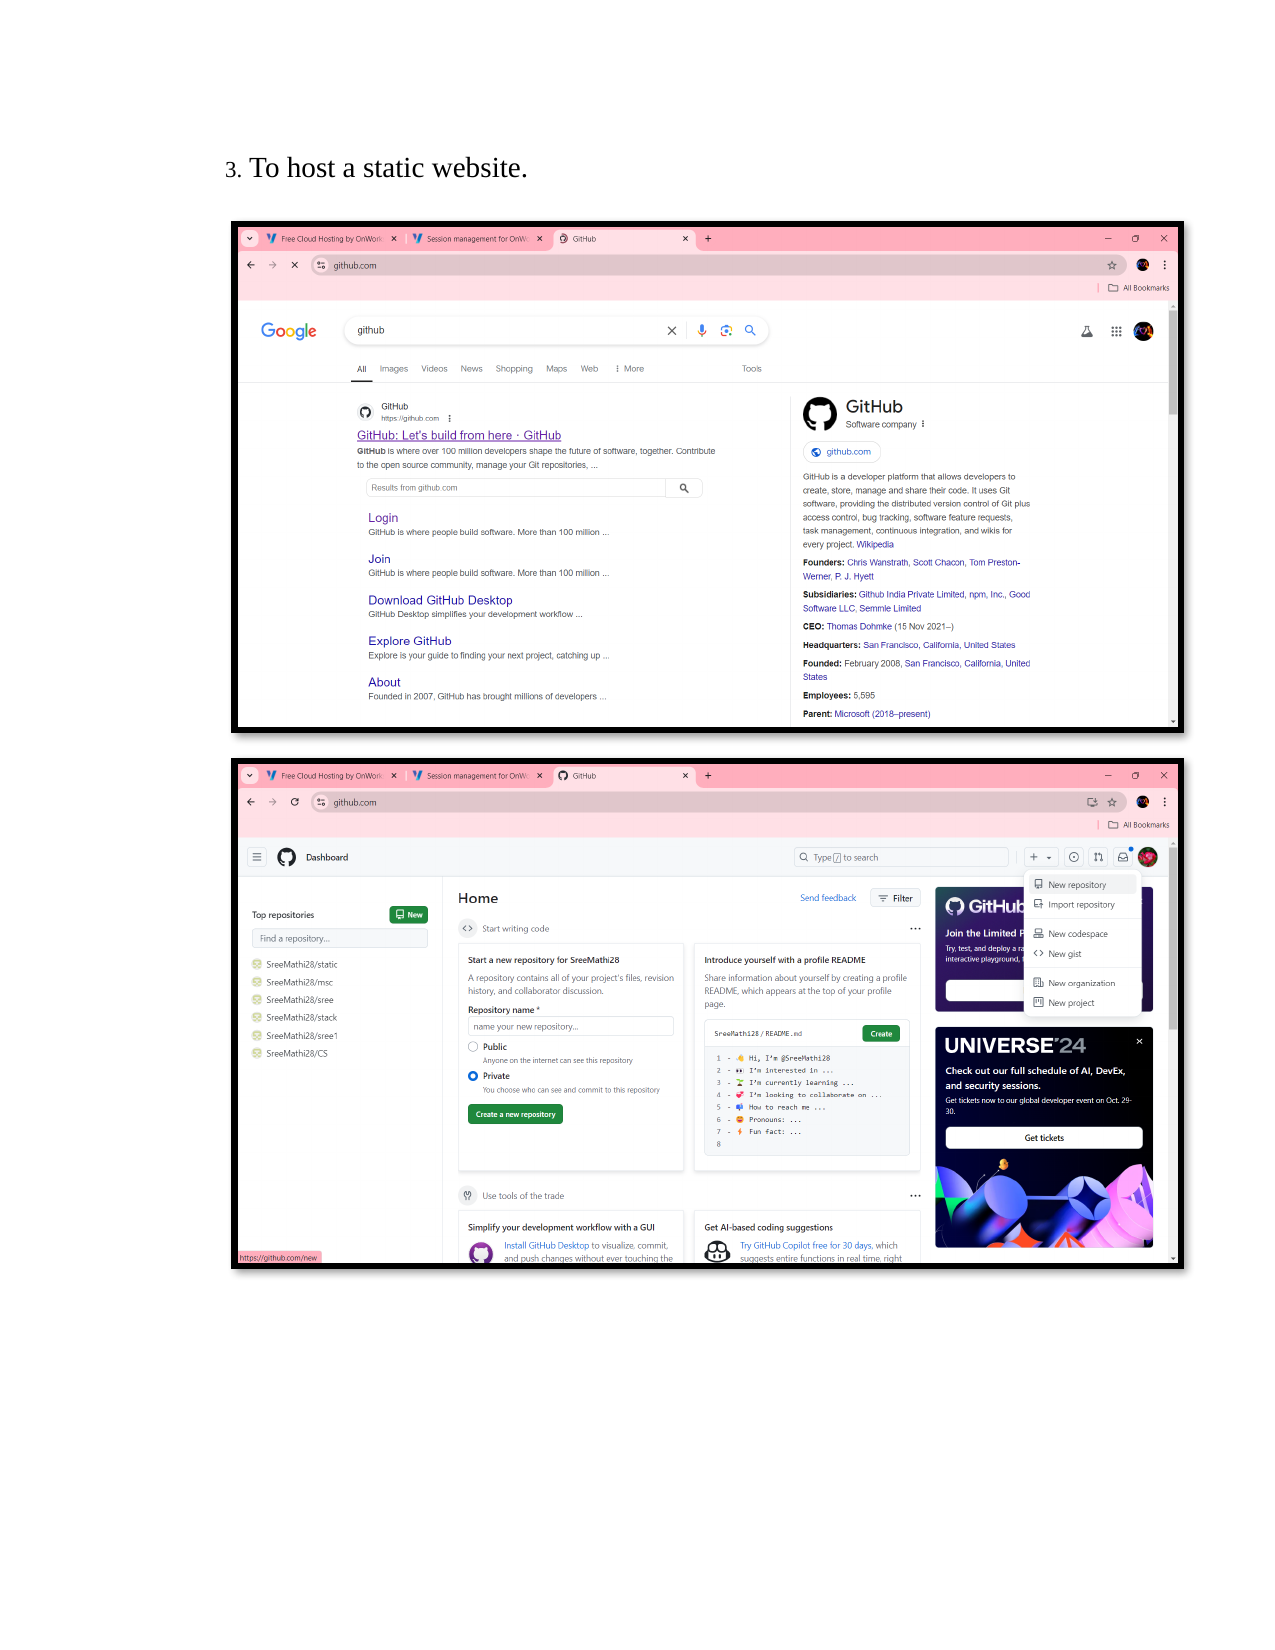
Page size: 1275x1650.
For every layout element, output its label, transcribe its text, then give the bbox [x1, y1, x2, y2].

picture [238, 227, 1178, 727]
picture [238, 764, 1178, 1263]
list 3. To host a static website. [225, 150, 1125, 183]
